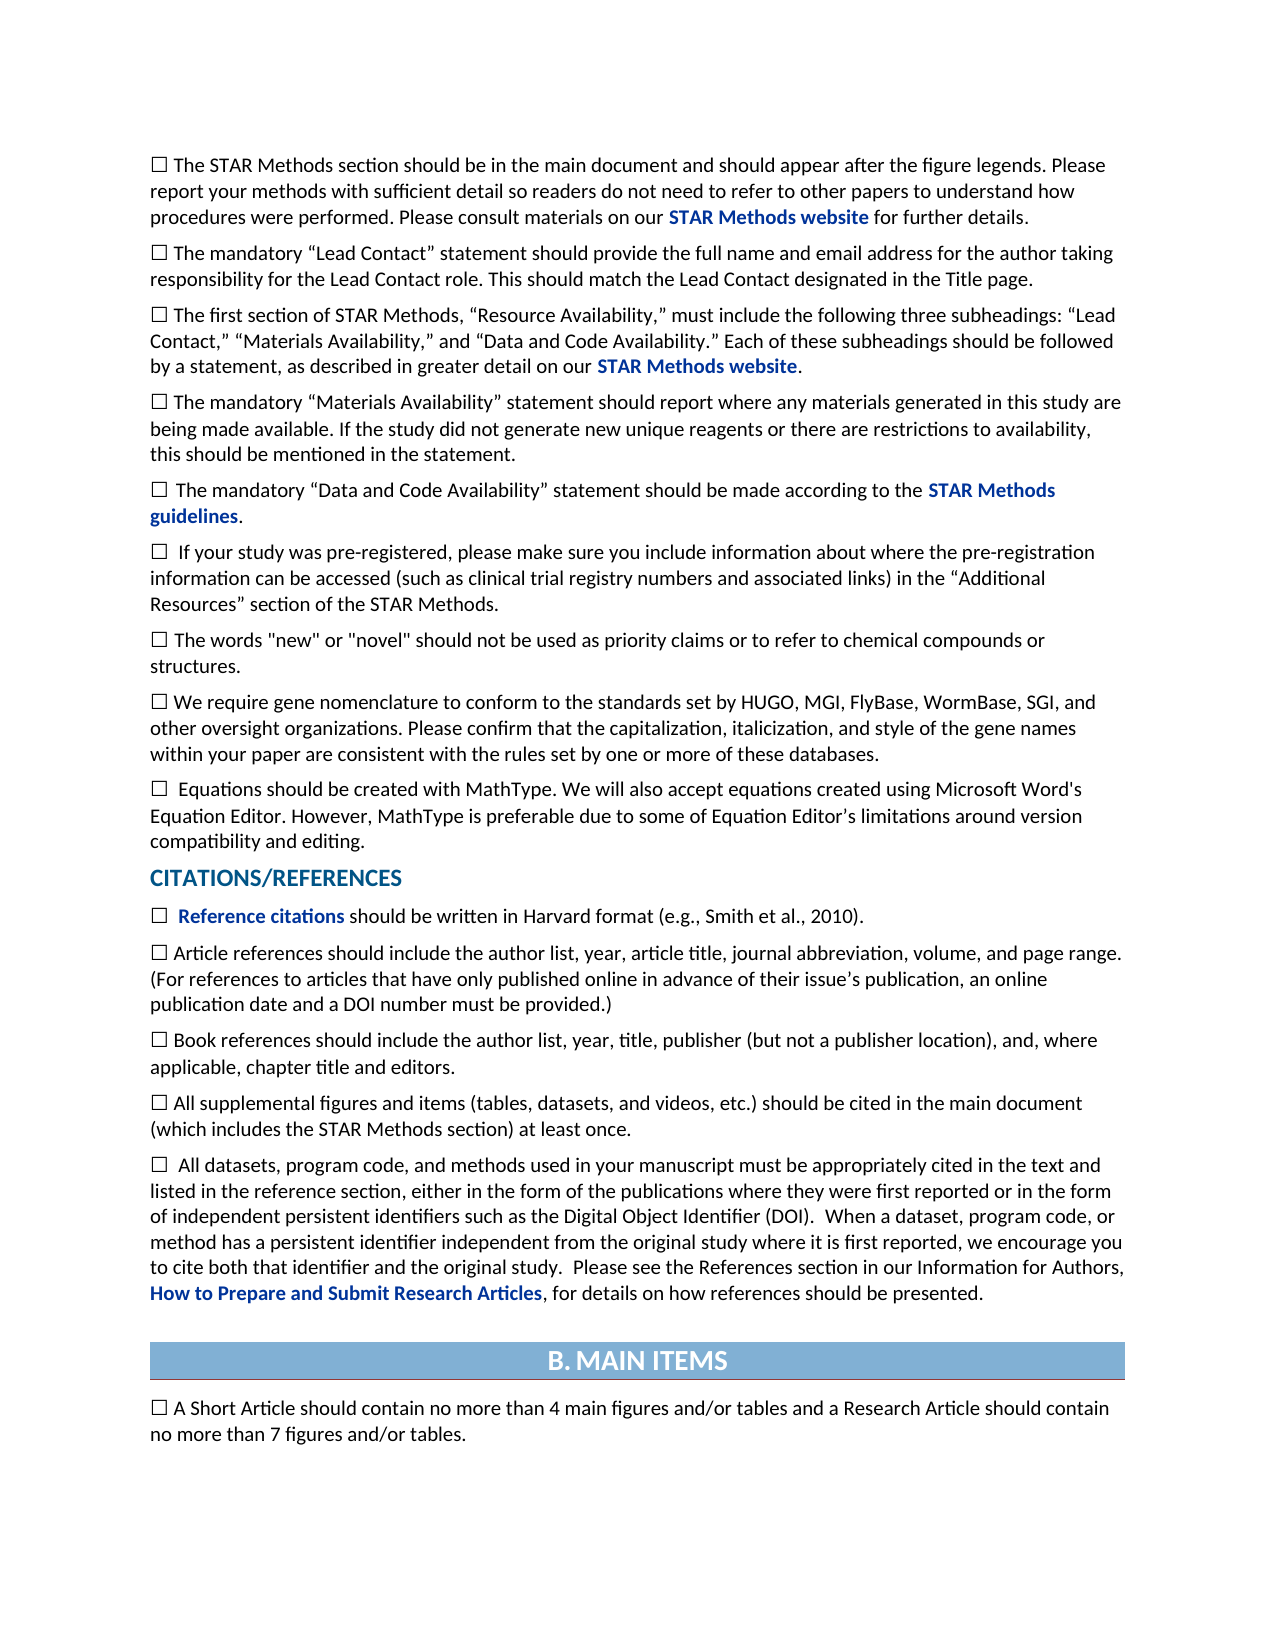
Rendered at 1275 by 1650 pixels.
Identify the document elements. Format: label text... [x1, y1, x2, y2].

text Article references should include the author list, year, article title, journal abbreviation, volume, and page range. (For references to articles that have only published online in advance of their issue’s publication, an online publication date and a DOI number must be provided.) [150, 938, 1125, 1017]
text Equations should be created with MathType. We will also accept equations created using Microsoft Word's Equation Editor. However, MathType is preferable due to some of Equation Editor’s limitations around version compatibility and editing. [150, 774, 1125, 854]
text The mandatory “Lead Contact” statement should provide the full name and email address for the author taking responsibility for the Lead Contact role. This should match the Lead Contact designated in the Title page. [150, 238, 1125, 291]
text All supplemental figures and items (tables, datasets, and videos, etc.) should be cited in the main document (which includes the STAR Methods section) at least once. [150, 1088, 1125, 1141]
text We require gene nomenclature to conform to the standards set by HUGO, MGI, FlyBase, WormBase, SGI, and other oversight organizations. Please confirm that the capitalization, italicization, and style of the gene names within your paper are consistent with the rules set by one or more of these databases. [150, 687, 1125, 766]
text If your study was pre-registered, please make sure you include information about where the pre-registration information can be accessed (such as clinical trial registry numbers and associated links) in the “Additional Resources” section of the STAR Methods. [150, 537, 1125, 616]
text Book references should include the author list, year, title, publisher (but not a publisher location), and, where applicable, chapter title and editors. [150, 1025, 1125, 1079]
list MAIN ITEMS [150, 1342, 1125, 1379]
text The mandatory “Data and Code Availability” statement should be made according to the STAR Methods guidelines. [150, 475, 1125, 529]
text The words "new" or "novel" should not be used as priority claims or to refer to chemical compounds or structures. [150, 625, 1125, 679]
text A Short Article should contain no more than 4 main figures and/or tables and a Research Article should contain no more than 7 figures and/or tables. [150, 1393, 1125, 1447]
text The STAR Methods section should be in the main document and should appear after the figure legends. Please report your methods with sufficient detail so readers do not need to refer to other papers to understand how procedures were performed. Please consult materials on our STAR Methods website for further details. [150, 150, 1125, 229]
text Reference citations should be written in Harvard format (e.g., Smith et al., 2010). [150, 901, 1125, 929]
text CITATIONS/REFERENCES [150, 862, 1125, 893]
text The mandatory “Materials Availability” statement should report where any materials generated in this study are being made available. If the study did not generate new unique reagents or there are restrictions to availability, this should be mentioned in the statement. [150, 387, 1125, 467]
text All datasets, program code, and methods used in your manuscript must be appropriately cited in the text and listed in the reference section, either in the form of the publications where they were first reported or in the form of independent persistent identifiers such as the Digital Object Identifier (DOI). When a dataset, program code, or method has a persistent identifier independent from the original study where it is first reported, we encourage you to cite both that identifier and the original study. Please see the References section in our Information for Authors, How to Prepare and Submit Research Articles, for details on how references should be presented. [150, 1150, 1125, 1333]
text The first section of STAR Methods, “Resource Availability,” must include the following three subheadings: “Lead Contact,” “Materials Availability,” and “Data and Code Availability.” Each of these subheadings should be followed by a statement, as described in greater detail on our STAR Methods website. [150, 300, 1125, 379]
